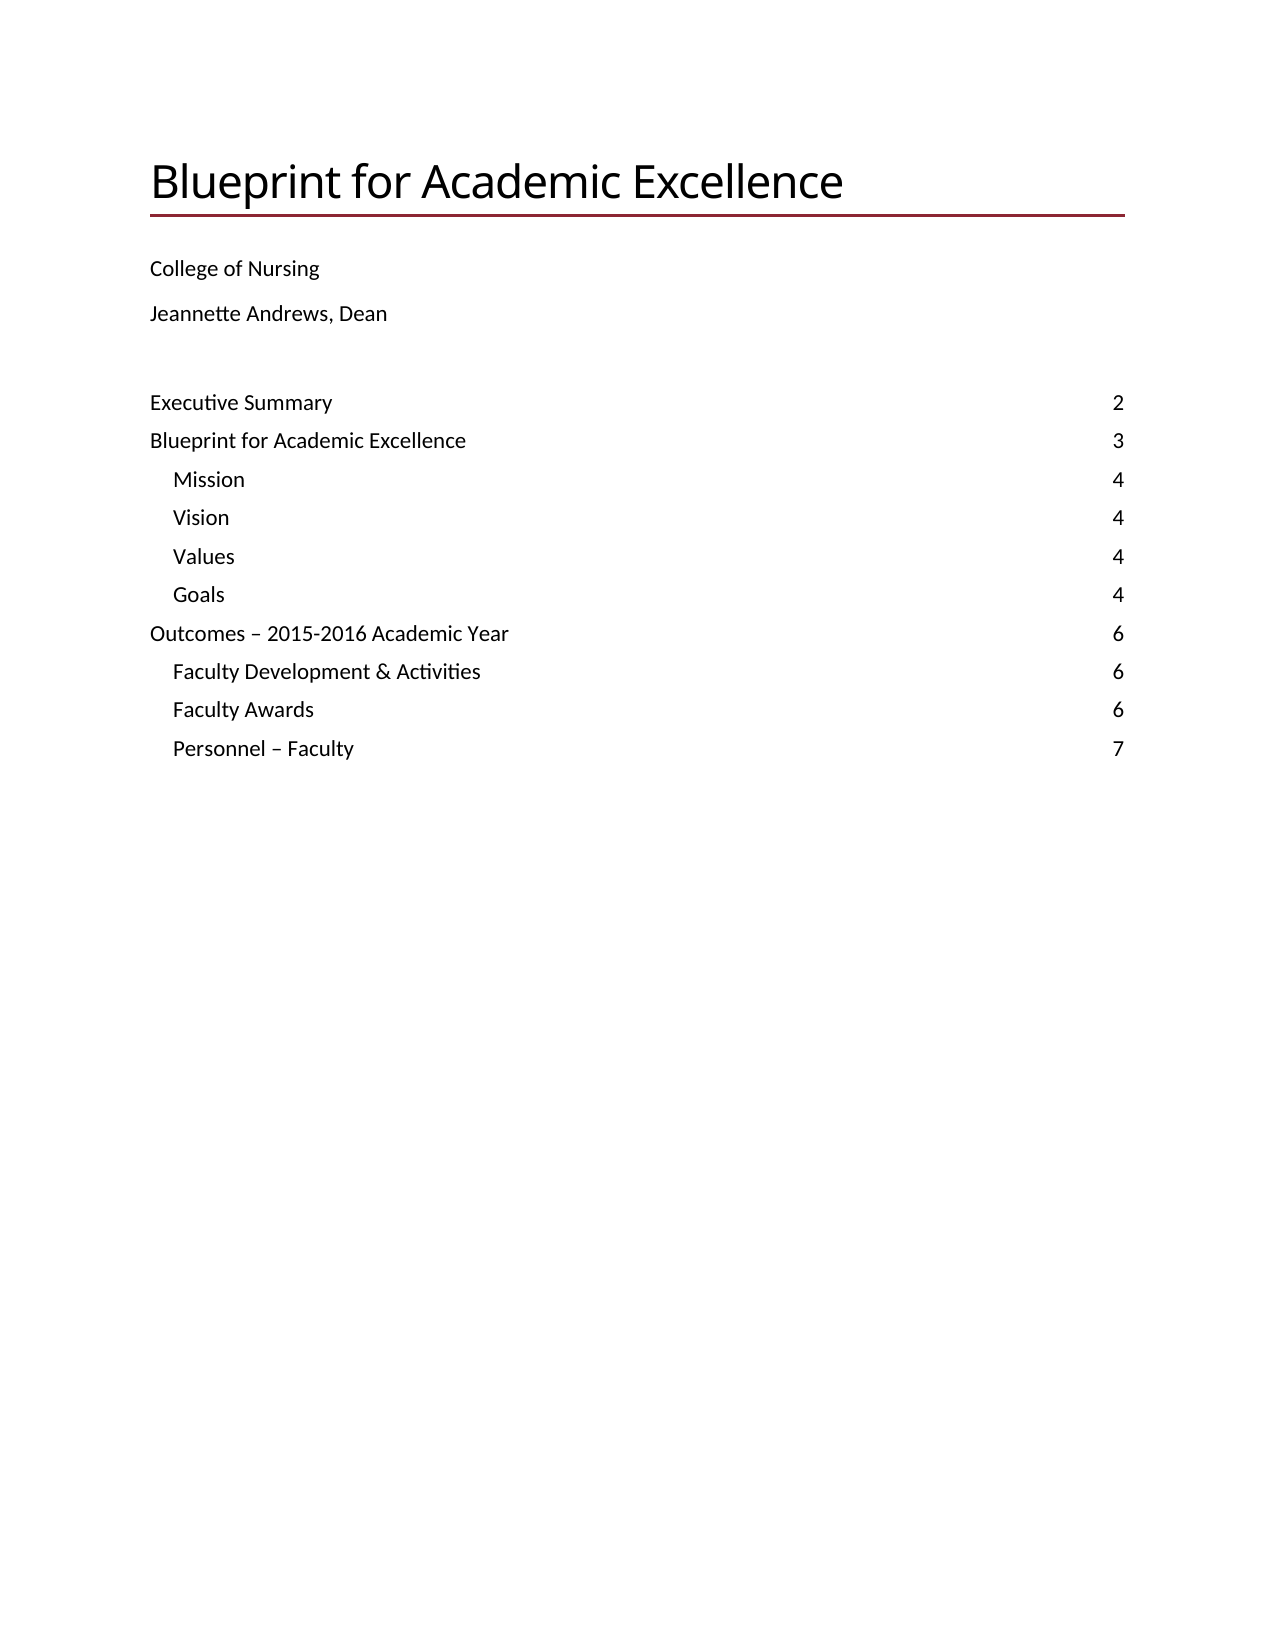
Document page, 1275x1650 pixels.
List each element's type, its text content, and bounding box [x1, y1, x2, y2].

text Values 4 [173, 542, 1125, 570]
text Blueprint for Academic Excellence 3 [150, 427, 1125, 454]
text Faculty Development & Activities 6 [173, 657, 1125, 685]
text Faculty Awards 6 [173, 696, 1125, 724]
text Outcomes – 2015-2016 Academic Year 6 [150, 619, 1125, 647]
text Goals 4 [173, 580, 1125, 608]
text Jeannette Andrews, Dean [150, 299, 1125, 327]
text Personnel – Faculty 7 [173, 734, 1125, 762]
title Blueprint for Academic Excellence [150, 150, 1125, 214]
text Vision 4 [173, 503, 1125, 531]
text Executive Summary 2 [150, 388, 1125, 416]
text College of Nursing [150, 254, 1125, 282]
text Mission 4 [173, 465, 1125, 493]
